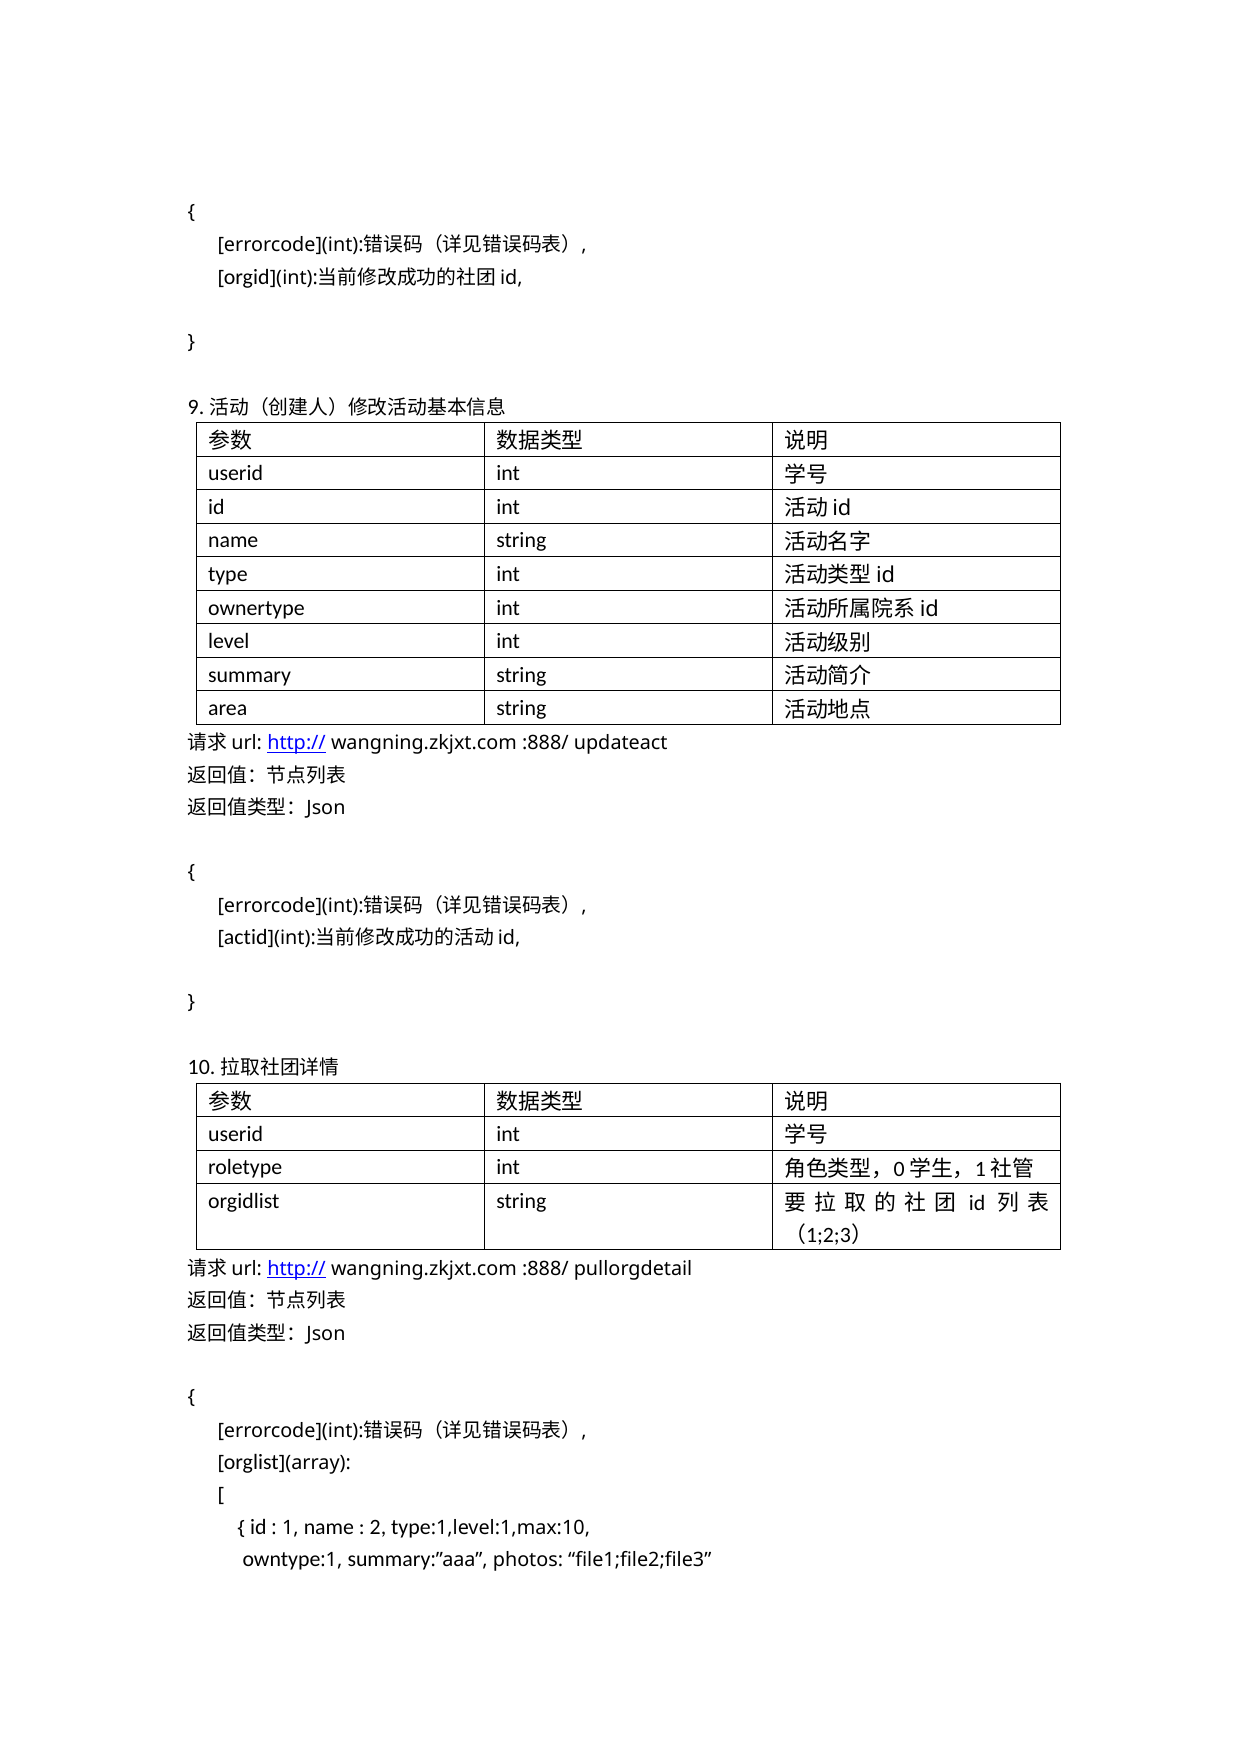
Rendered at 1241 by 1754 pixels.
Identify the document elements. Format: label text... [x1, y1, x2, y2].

text owntype:1, summary:”aaa”, photos: “file1;file2;file3” [187, 1543, 1053, 1575]
text } [187, 324, 1053, 357]
text { id : 1, name : 2, type:1,level:1,max:10, [187, 1510, 1053, 1543]
text 请求url: http:// wangning.zkjxt.com :888/ pullorgdetail [187, 1250, 1053, 1283]
table_cell 学号 [773, 457, 1060, 489]
table_cell 活动名字 [773, 524, 1060, 556]
table_cell ownertype [197, 591, 484, 623]
table_cell 活动地点 [773, 691, 1060, 724]
text { [187, 1380, 1053, 1413]
table_cell int [485, 624, 772, 657]
text 9. 活动（创建人）修改活动基本信息 [187, 389, 1053, 422]
text 请求url: http:// wangning.zkjxt.com :888/ updateact [187, 725, 1053, 757]
text { [187, 194, 1053, 227]
table_cell userid [197, 1117, 484, 1149]
text { [187, 855, 1053, 887]
table_header 说明 [773, 423, 1060, 456]
text [orgid](int):当前修改成功的社团id, [187, 259, 1053, 292]
table_cell 活动所属院系id [773, 591, 1060, 623]
text 返回值：节点列表 [187, 757, 1053, 790]
table_cell 学号 [773, 1117, 1060, 1149]
table_cell int [485, 490, 772, 523]
table_cell 活动id [773, 490, 1060, 523]
table_cell 活动类型id [773, 557, 1060, 590]
table_cell 活动简介 [773, 658, 1060, 690]
table_cell string [485, 524, 772, 556]
table_cell summary [197, 658, 484, 690]
text [errorcode](int):错误码（详见错误码表）, [187, 1413, 1053, 1445]
table_cell 要拉取的社团id列表（1;2;3） [773, 1184, 1060, 1249]
text [errorcode](int):错误码（详见错误码表）, [187, 227, 1053, 259]
text [ [187, 1478, 1053, 1510]
table_cell int [485, 1151, 772, 1183]
table_cell id [197, 490, 484, 523]
table_cell string [485, 658, 772, 690]
table_cell roletype [197, 1151, 484, 1183]
text [orglist](array): [187, 1445, 1053, 1478]
table_header 参数 [197, 423, 484, 456]
table_cell int [485, 1117, 772, 1149]
table_header 说明 [773, 1084, 1060, 1116]
table_cell int [485, 557, 772, 590]
table_header 数据类型 [485, 423, 772, 456]
table_cell 角色类型，0学生，1社管 [773, 1151, 1060, 1183]
table_cell area [197, 691, 484, 724]
table_cell string [485, 691, 772, 724]
table_cell level [197, 624, 484, 657]
table_cell userid [197, 457, 484, 489]
table_cell 活动级别 [773, 624, 1060, 657]
table_cell name [197, 524, 484, 556]
text 返回值：节点列表 [187, 1283, 1053, 1315]
table_cell int [485, 457, 772, 489]
text 10. 拉取社团详情 [187, 1050, 1053, 1082]
table_cell type [197, 557, 484, 590]
table_header 参数 [197, 1084, 484, 1116]
text [actid](int):当前修改成功的活动id, [187, 920, 1053, 952]
text [errorcode](int):错误码（详见错误码表）, [187, 887, 1053, 920]
table_cell string [485, 1184, 772, 1249]
table_cell int [485, 591, 772, 623]
table_cell orgidlist [197, 1184, 484, 1249]
table_header 数据类型 [485, 1084, 772, 1116]
text } [187, 985, 1053, 1017]
text 返回值类型：Json [187, 1315, 1053, 1348]
text 返回值类型：Json [187, 790, 1053, 822]
